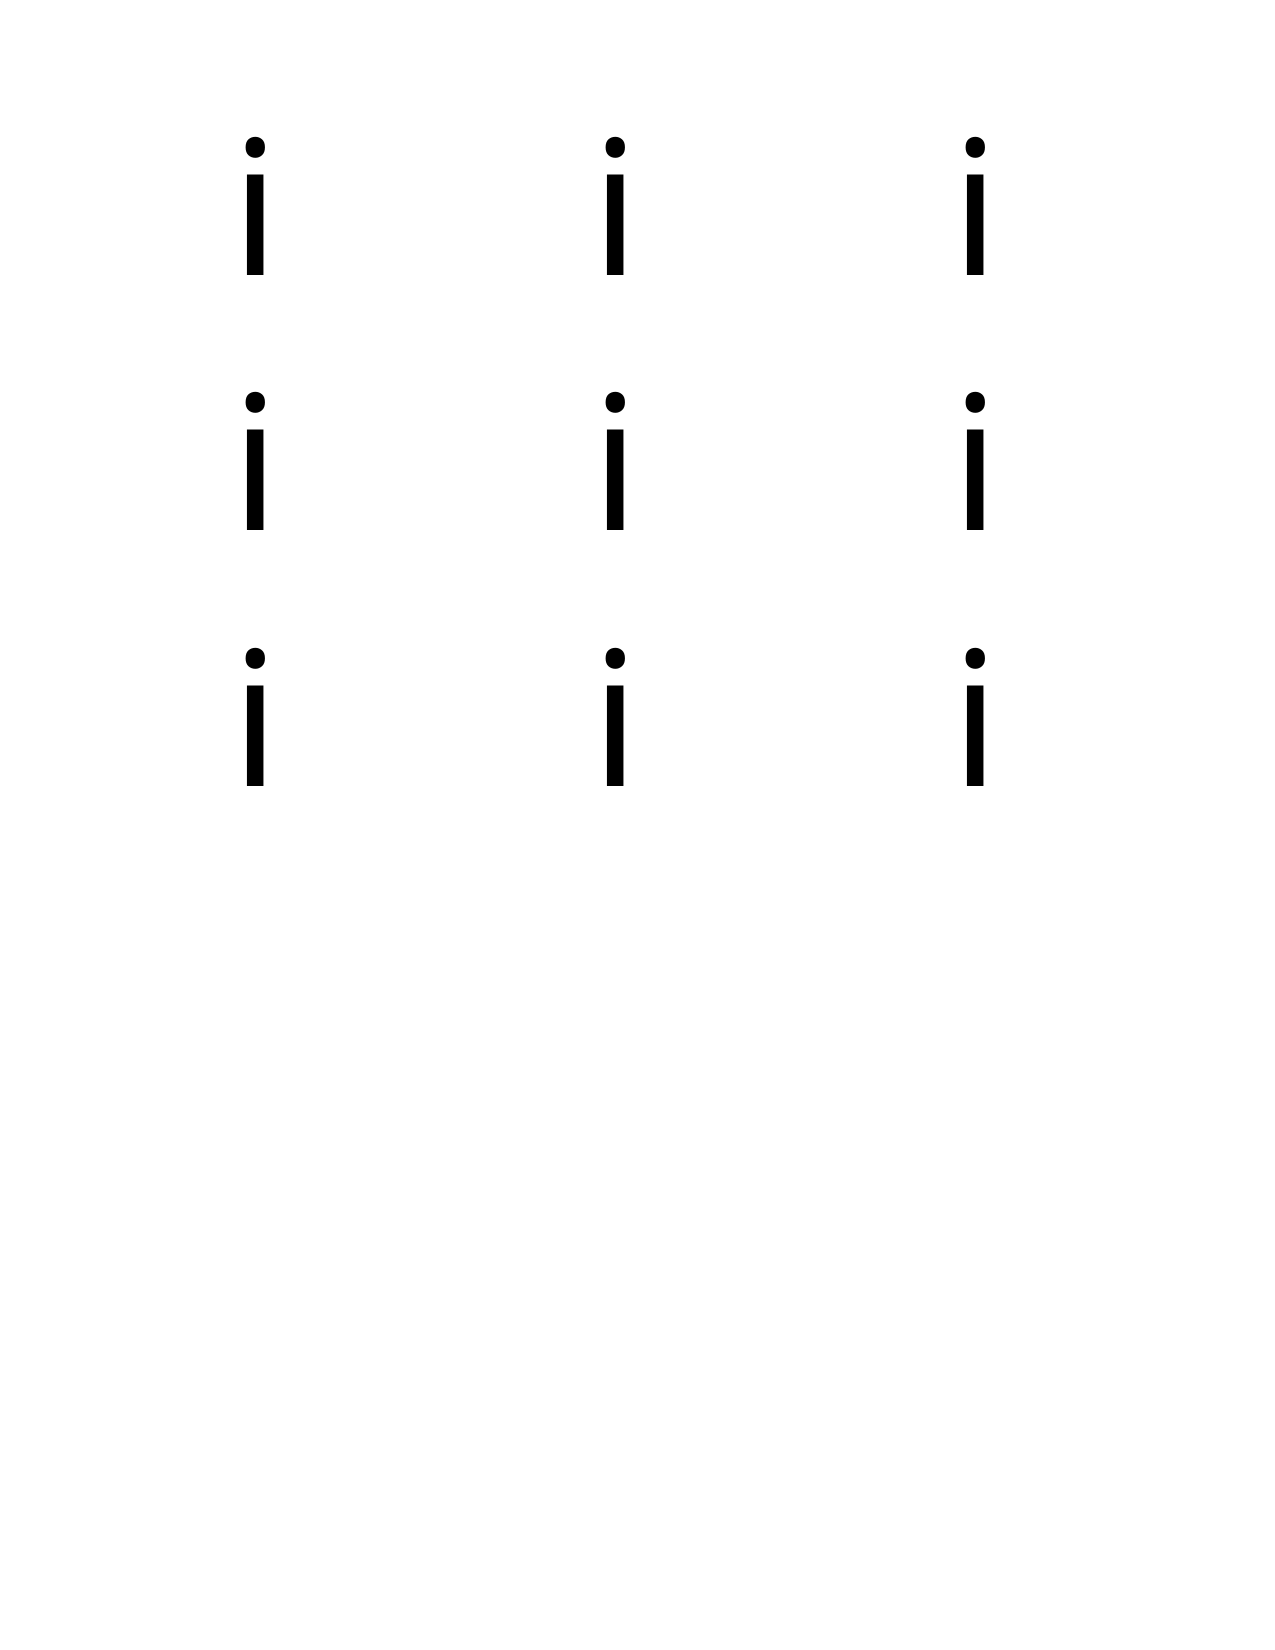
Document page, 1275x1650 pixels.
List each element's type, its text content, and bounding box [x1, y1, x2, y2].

table_cell i [435, 330, 795, 586]
table_cell i [75, 75, 435, 330]
table_cell i [795, 75, 1155, 330]
table_cell i [435, 586, 795, 841]
table_cell i [435, 75, 795, 330]
table_cell i [75, 586, 435, 841]
table_cell i [795, 330, 1155, 586]
table_cell i [795, 586, 1155, 841]
table_cell i [75, 330, 435, 586]
